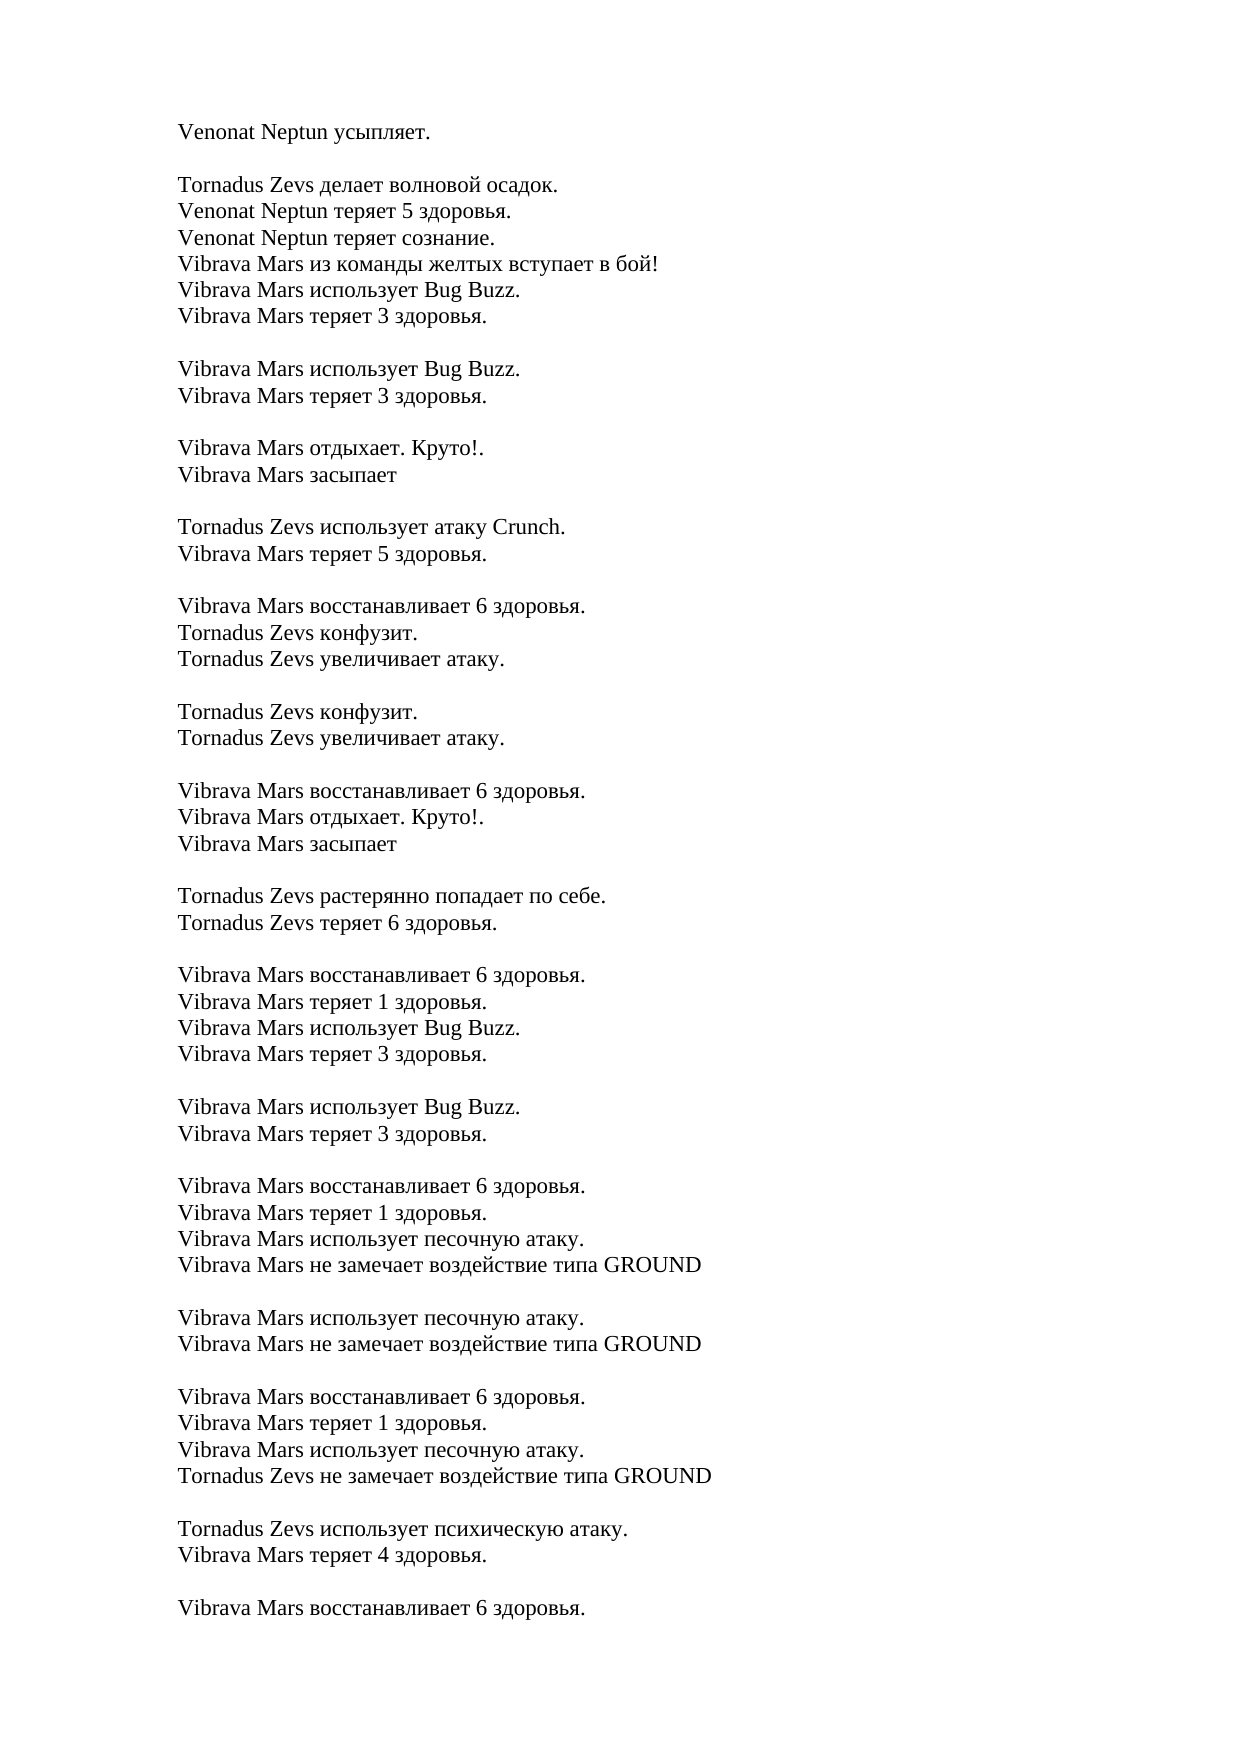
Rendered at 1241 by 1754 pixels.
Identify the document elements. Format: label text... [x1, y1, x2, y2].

text Vibrava Mars не замечает воздействие типа GROUND [177, 1330, 1152, 1357]
text Vibrava Mars использует песочную атаку. [177, 1436, 1152, 1462]
text Vibrava Mars использует песочную атаку. [177, 1225, 1152, 1251]
text Vibrava Mars из команды желтых вступает в бой! [177, 250, 1152, 276]
text Vibrava Mars не замечает воздействие типа GROUND [177, 1251, 1152, 1278]
text Tornadus Zevs не замечает воздействие типа GROUND [177, 1462, 1152, 1488]
text Vibrava Mars теряет 1 здоровья. [177, 1199, 1152, 1225]
text Vibrava Mars теряет 1 здоровья. [177, 988, 1152, 1014]
text Vibrava Mars восстанавливает 6 здоровья. [177, 1383, 1152, 1409]
text Vibrava Mars восстанавливает 6 здоровья. [177, 1172, 1152, 1199]
text Tornadus Zevs использует атаку Crunch. [177, 513, 1152, 540]
text Tornadus Zevs конфузит. [177, 619, 1152, 645]
text Tornadus Zevs теряет 6 здоровья. [177, 909, 1152, 935]
text Vibrava Mars теряет 4 здоровья. [177, 1541, 1152, 1568]
text Vibrava Mars отдыхает. Круто!. [177, 803, 1152, 830]
text Venonat Neptun теряет 5 здоровья. [177, 197, 1152, 223]
text Tornadus Zevs растерянно попадает по себе. [177, 882, 1152, 909]
text Venonat Neptun теряет сознание. [177, 223, 1152, 250]
text Vibrava Mars восстанавливает 6 здоровья. [177, 592, 1152, 619]
text Vibrava Mars использует Bug Buzz. [177, 1014, 1152, 1041]
text Tornadus Zevs делает волновой осадок. [177, 171, 1152, 197]
text Tornadus Zevs конфузит. [177, 698, 1152, 724]
text Vibrava Mars восстанавливает 6 здоровья. [177, 961, 1152, 988]
text Vibrava Mars использует Bug Buzz. [177, 276, 1152, 303]
text Vibrava Mars отдыхает. Круто!. [177, 434, 1152, 461]
text Vibrava Mars восстанавливает 6 здоровья. [177, 777, 1152, 803]
text Vibrava Mars засыпает [177, 461, 1152, 487]
text Vibrava Mars восстанавливает 6 здоровья. [177, 1594, 1152, 1620]
text Vibrava Mars использует песочную атаку. [177, 1304, 1152, 1330]
text Vibrava Mars теряет 3 здоровья. [177, 303, 1152, 329]
text Tornadus Zevs увеличивает атаку. [177, 645, 1152, 672]
text Vibrava Mars теряет 5 здоровья. [177, 540, 1152, 566]
text Vibrava Mars засыпает [177, 830, 1152, 856]
text Vibrava Mars теряет 1 здоровья. [177, 1409, 1152, 1436]
text Venonat Neptun усыпляет. [177, 118, 1152, 144]
text Vibrava Mars теряет 3 здоровья. [177, 1119, 1152, 1146]
text Tornadus Zevs использует психическую атаку. [177, 1515, 1152, 1541]
text Vibrava Mars теряет 3 здоровья. [177, 382, 1152, 408]
text Vibrava Mars использует Bug Buzz. [177, 355, 1152, 382]
text Vibrava Mars теряет 3 здоровья. [177, 1041, 1152, 1067]
text Vibrava Mars использует Bug Buzz. [177, 1093, 1152, 1119]
text Tornadus Zevs увеличивает атаку. [177, 724, 1152, 751]
